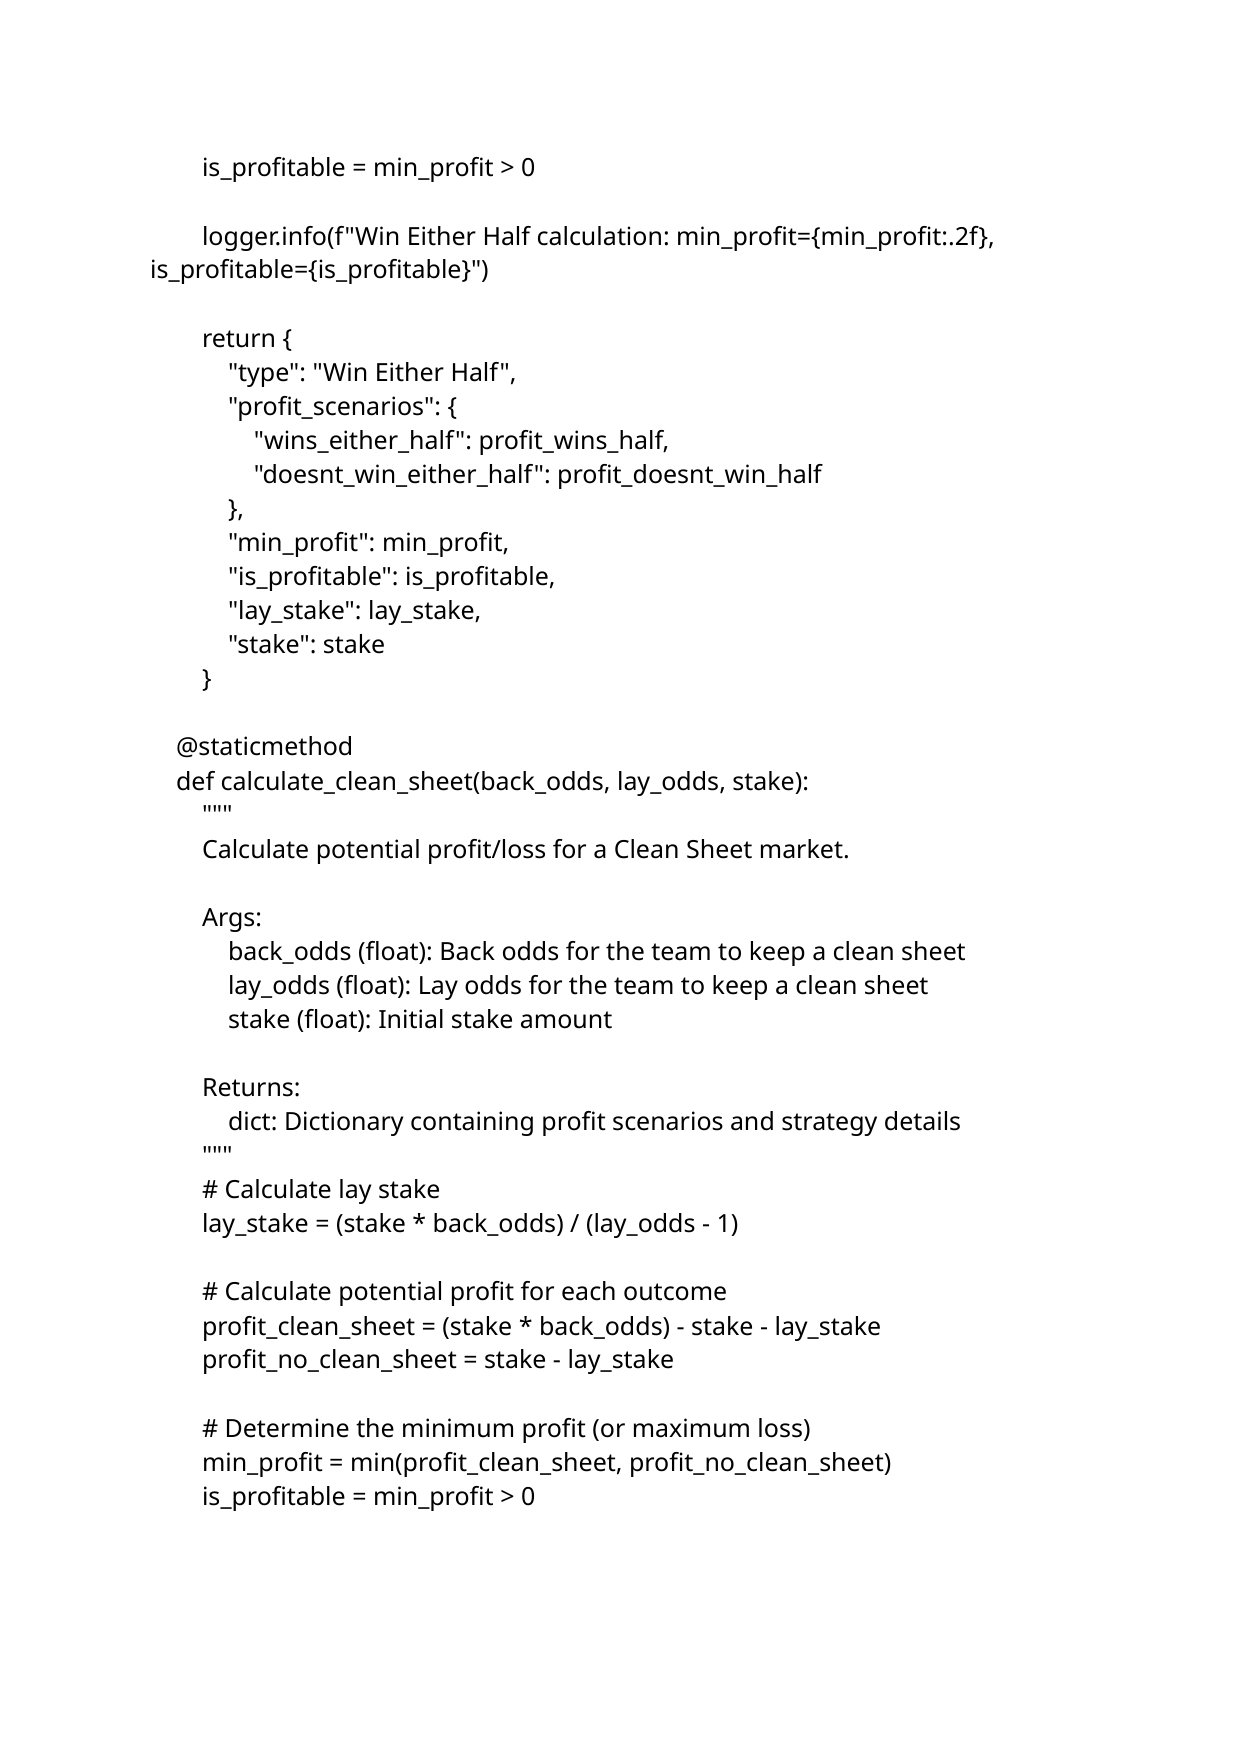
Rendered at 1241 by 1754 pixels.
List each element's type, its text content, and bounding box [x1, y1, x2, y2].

text } [150, 661, 1090, 695]
text "type": "Win Either Half", [150, 354, 1090, 388]
text Args: [150, 899, 1090, 933]
text "profit_scenarios": { [150, 388, 1090, 422]
text # Determine the minimum profit (or maximum loss) [150, 1410, 1090, 1444]
text return { [150, 320, 1090, 354]
text """ [150, 1138, 1090, 1172]
text "wins_either_half": profit_wins_half, [150, 422, 1090, 457]
text min_profit = min(profit_clean_sheet, profit_no_clean_sheet) [150, 1444, 1090, 1478]
text @staticmethod [150, 729, 1090, 763]
text profit_no_clean_sheet = stake - lay_stake [150, 1342, 1090, 1376]
text back_odds (float): Back odds for the team to keep a clean sheet [150, 933, 1090, 967]
text logger.info(f"Win Either Half calculation: min_profit={min_profit:.2f}, is_profitable={is_profitable}") [150, 218, 1090, 286]
text dict: Dictionary containing profit scenarios and strategy details [150, 1104, 1090, 1138]
text is_profitable = min_profit > 0 [150, 1478, 1090, 1512]
text lay_odds (float): Lay odds for the team to keep a clean sheet [150, 967, 1090, 1002]
text "stake": stake [150, 627, 1090, 661]
text Calculate potential profit/loss for a Clean Sheet market. [150, 831, 1090, 865]
text lay_stake = (stake * back_odds) / (lay_odds - 1) [150, 1206, 1090, 1240]
text # Calculate potential profit for each outcome [150, 1274, 1090, 1308]
text }, [150, 491, 1090, 525]
text stake (float): Initial stake amount [150, 1002, 1090, 1036]
text "min_profit": min_profit, [150, 525, 1090, 559]
text # Calculate lay stake [150, 1172, 1090, 1206]
text "doesnt_win_either_half": profit_doesnt_win_half [150, 457, 1090, 491]
text """ [150, 797, 1090, 831]
text is_profitable = min_profit > 0 [150, 150, 1090, 184]
text Returns: [150, 1070, 1090, 1104]
text "lay_stake": lay_stake, [150, 593, 1090, 627]
text "is_profitable": is_profitable, [150, 559, 1090, 593]
text def calculate_clean_sheet(back_odds, lay_odds, stake): [150, 763, 1090, 797]
text profit_clean_sheet = (stake * back_odds) - stake - lay_stake [150, 1308, 1090, 1342]
